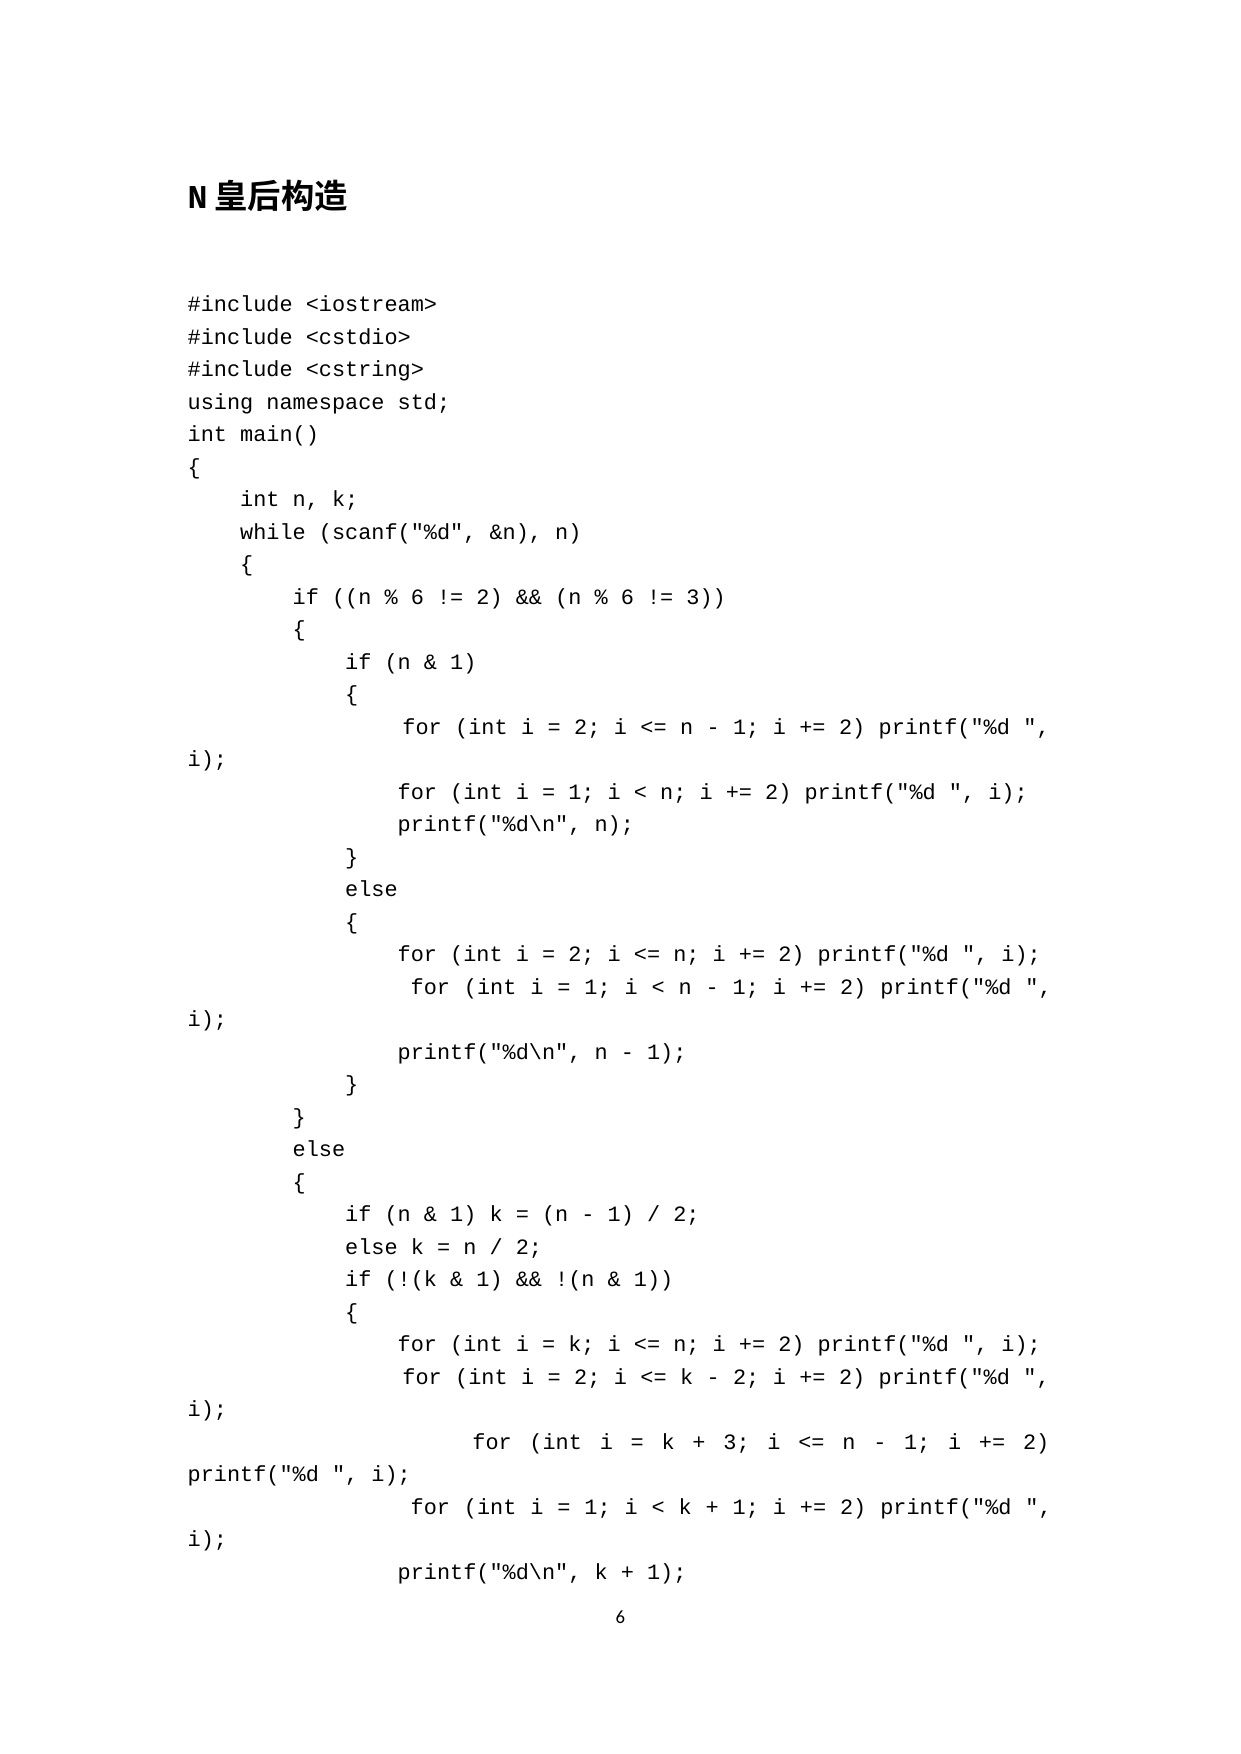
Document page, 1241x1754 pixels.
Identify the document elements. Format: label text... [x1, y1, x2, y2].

text { [187, 679, 1053, 712]
text #include <cstdio> [187, 322, 1053, 354]
text { [187, 614, 1053, 647]
text for (int i = 2; i <= n - 1; i += 2) printf("%d ", i); [187, 712, 1053, 777]
text } [187, 1102, 1053, 1134]
text while (scanf("%d", &n), n) [187, 517, 1053, 549]
text { [187, 1297, 1053, 1329]
text for (int i = k; i <= n; i += 2) printf("%d ", i); [187, 1329, 1053, 1362]
text #include <iostream> [187, 289, 1053, 322]
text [187, 1362, 1053, 1427]
subtitle N皇后构造 [187, 162, 1053, 227]
text for (int i = 1; i < n; i += 2) printf("%d ", i); [187, 777, 1053, 809]
text printf("%d\n", n - 1); [187, 1037, 1053, 1069]
text for (int i = 1; i < n - 1; i += 2) printf("%d ", i); [187, 972, 1053, 1037]
text { [187, 907, 1053, 939]
text else k = n / 2; [187, 1232, 1053, 1264]
text if (n & 1) [187, 647, 1053, 679]
text } [187, 842, 1053, 874]
text else [187, 874, 1053, 907]
text if (n & 1) k = (n - 1) / 2; [187, 1199, 1053, 1232]
text if (!(k & 1) && !(n & 1)) [187, 1264, 1053, 1297]
text printf("%d\n", n); [187, 809, 1053, 842]
text for (int i = 1; i < k + 1; i += 2) printf("%d ", i); [187, 1492, 1053, 1557]
text { [187, 1167, 1053, 1199]
text } [187, 1069, 1053, 1102]
text int n, k; [187, 484, 1053, 517]
text { [187, 549, 1053, 582]
text { [187, 452, 1053, 484]
text printf("%d\n", k + 1); [187, 1557, 1053, 1589]
text if ((n % 6 != 2) && (n % 6 != 3)) [187, 582, 1053, 614]
text int main() [187, 419, 1053, 452]
text for (int i = k + 3; i <= n - 1; i += 2) printf("%d ", i); [187, 1427, 1053, 1492]
text using namespace std; [187, 387, 1053, 419]
text for (int i = 2; i <= n; i += 2) printf("%d ", i); [187, 939, 1053, 972]
text #include <cstring> [187, 354, 1053, 387]
text else [187, 1134, 1053, 1167]
